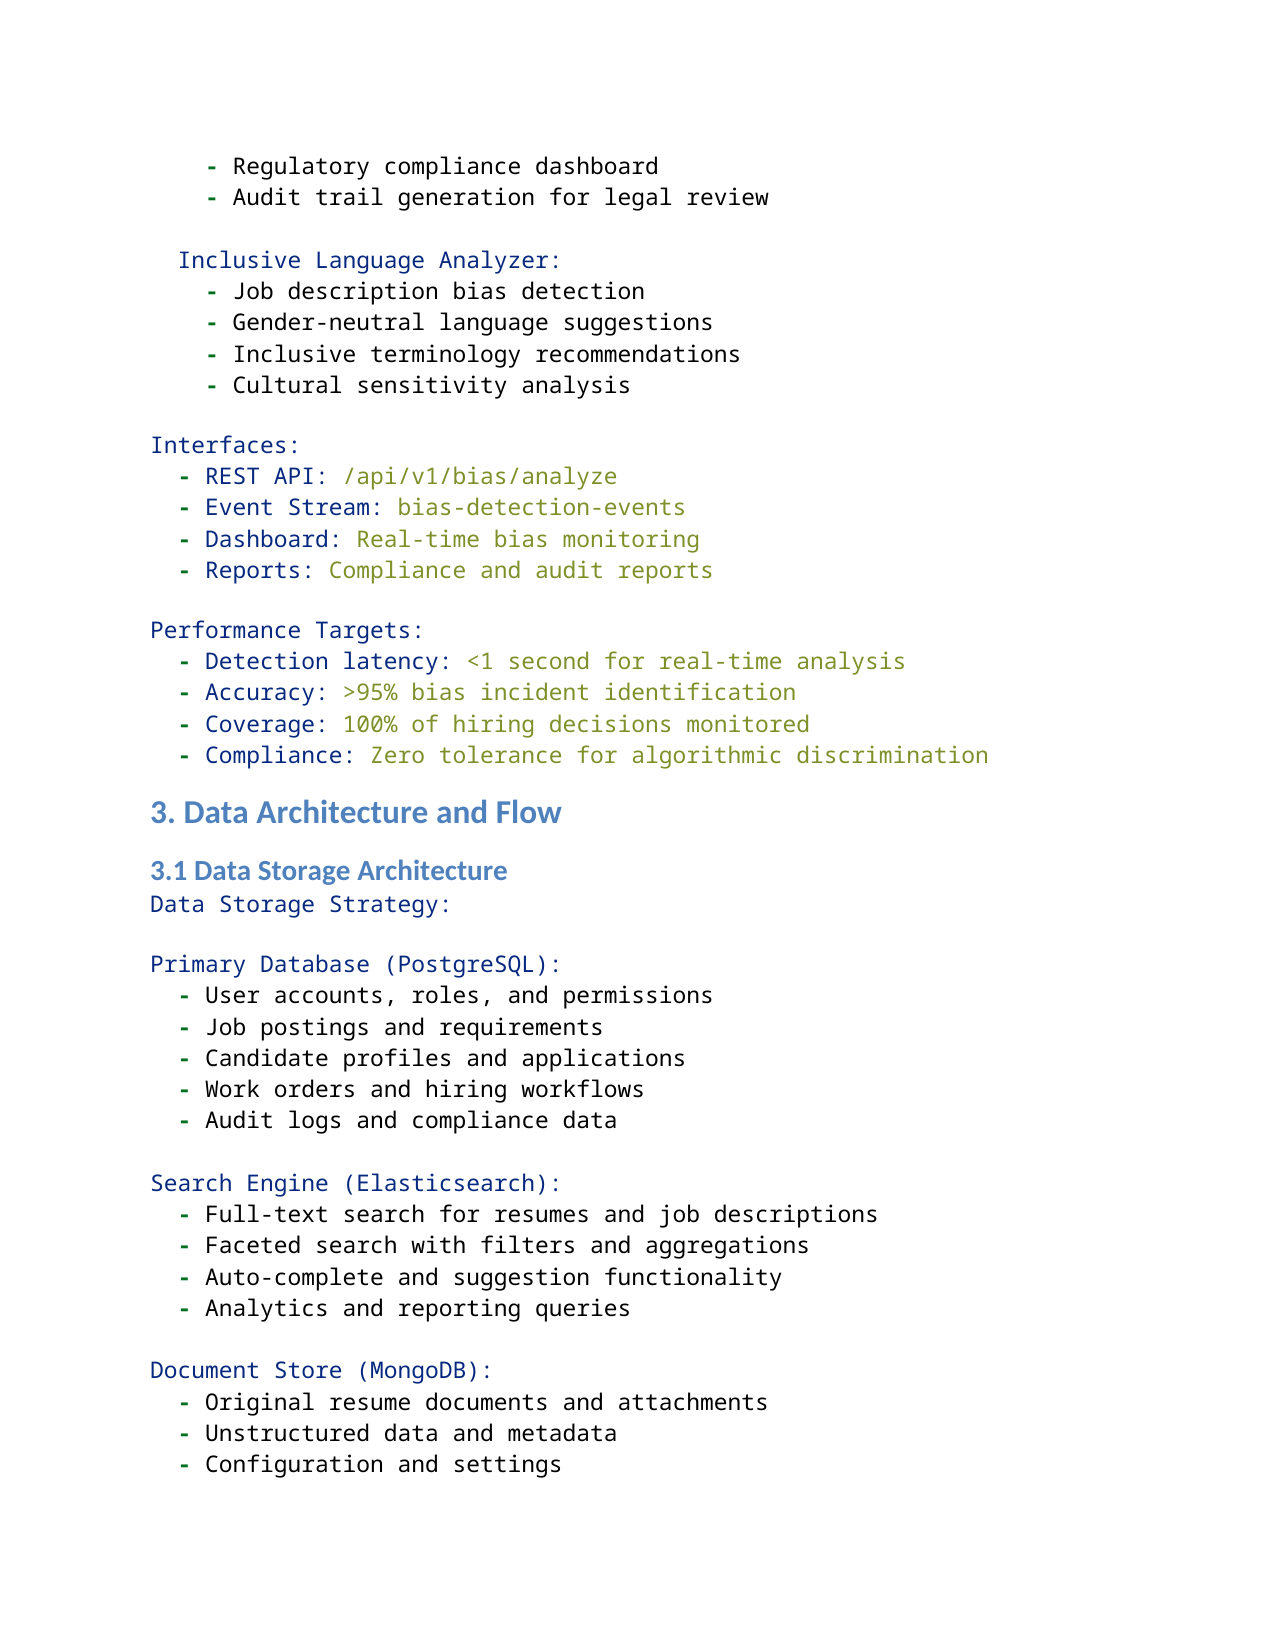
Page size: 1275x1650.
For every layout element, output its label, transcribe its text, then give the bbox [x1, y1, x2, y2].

subtitle 3. Data Architecture and Flow [150, 791, 1125, 832]
subtitle 3.1 Data Storage Architecture [150, 852, 1125, 888]
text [150, 150, 1125, 770]
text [150, 888, 1125, 1479]
